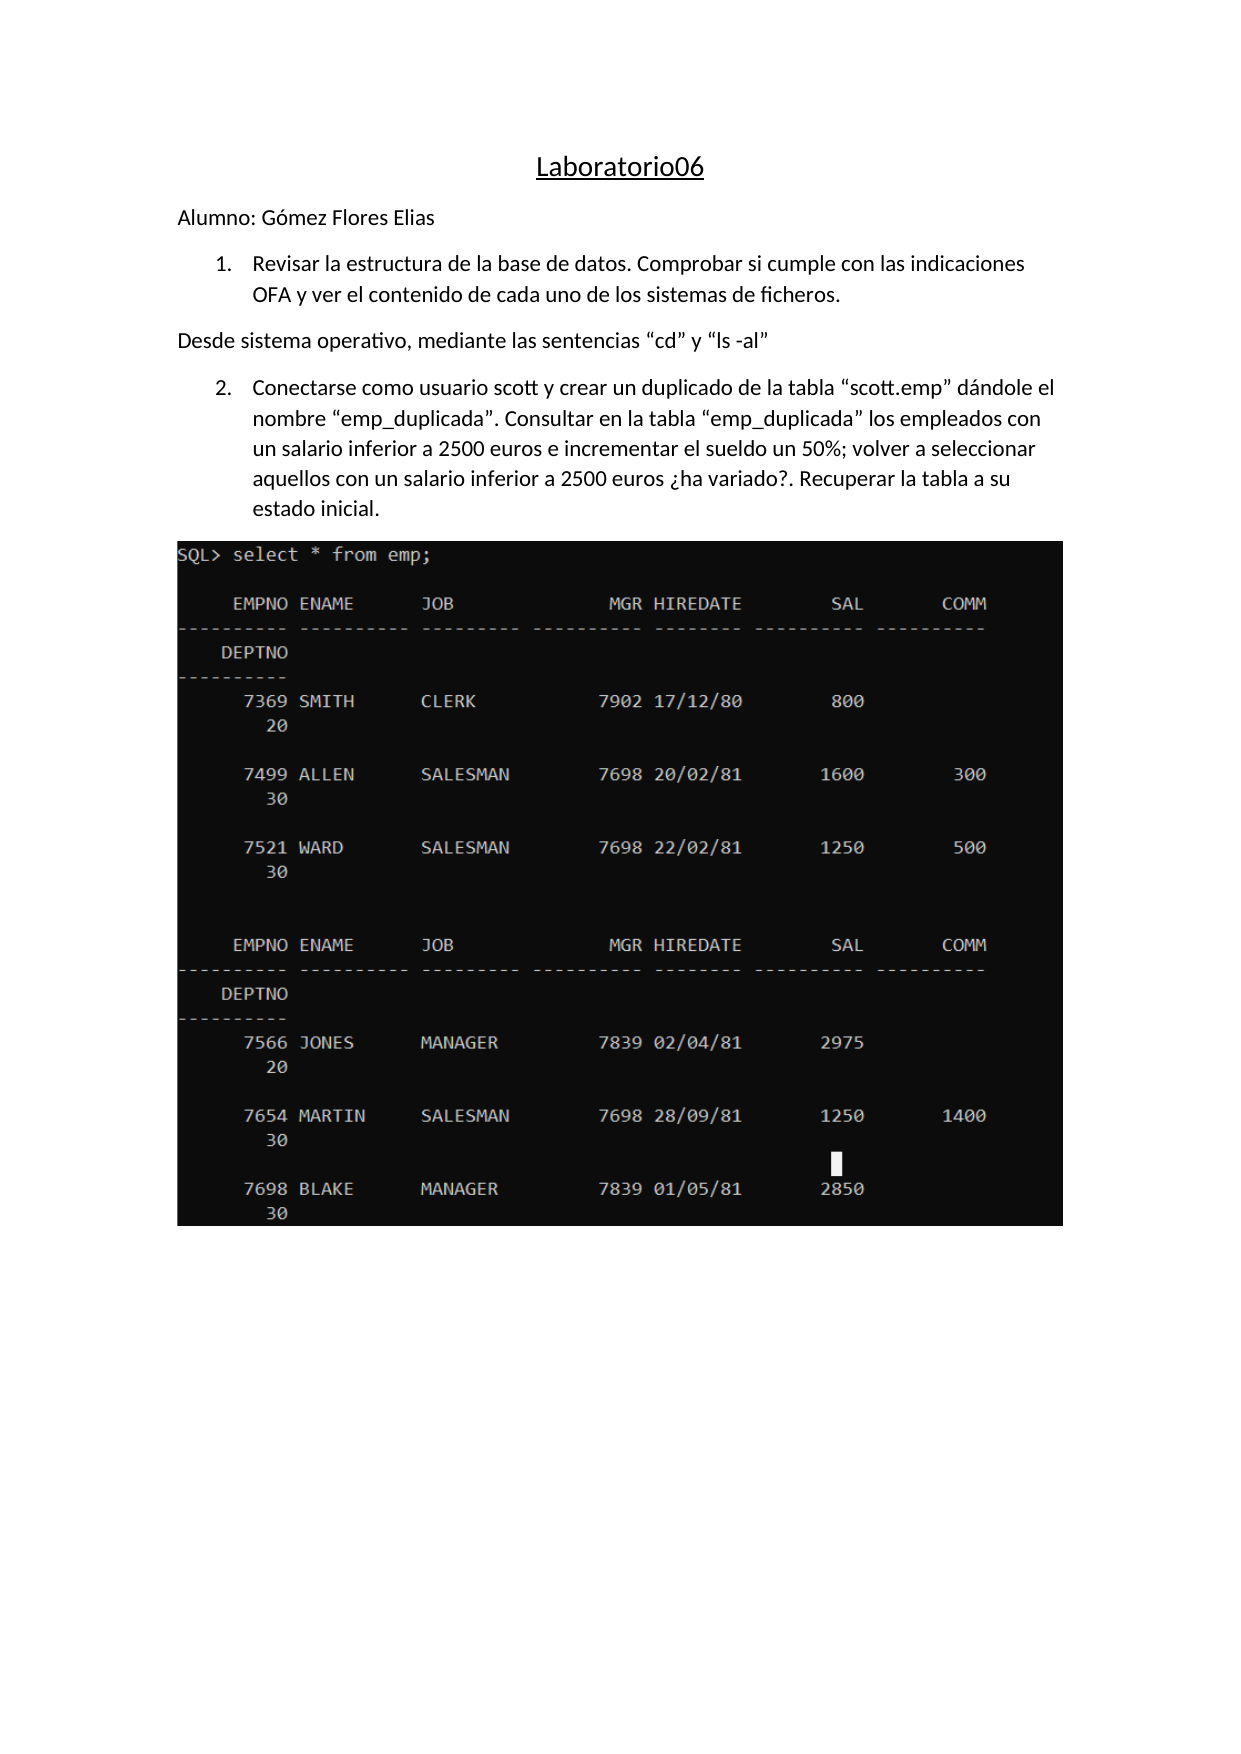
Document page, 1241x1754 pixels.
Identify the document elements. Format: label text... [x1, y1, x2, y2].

text Alumno: Gómez Flores Elias [177, 203, 1063, 231]
text Laboratorio06 [177, 148, 1063, 183]
picture [177, 541, 1063, 1226]
list Revisar la estructura de la base de datos. Comprobar si cumple con las indicaciones OFA y ver el contenido de cada uno de los sistemas de ficheros. [215, 249, 1063, 308]
list Conectarse como usuario scott y crear un duplicado de la tabla “scott.emp” dándole el nombre “emp_duplicada”. Consultar en la tabla “emp_duplicada” los empleados con un salario inferior a 2500 euros e incrementar el sueldo un 50%; volver a seleccionar aquellos con un salario inferior a 2500 euros ¿ha variado?. Recuperar la tabla a su estado inicial. [215, 373, 1063, 522]
text Desde sistema operativo, mediante las sentencias “cd” y “ls -al” [177, 327, 1063, 355]
